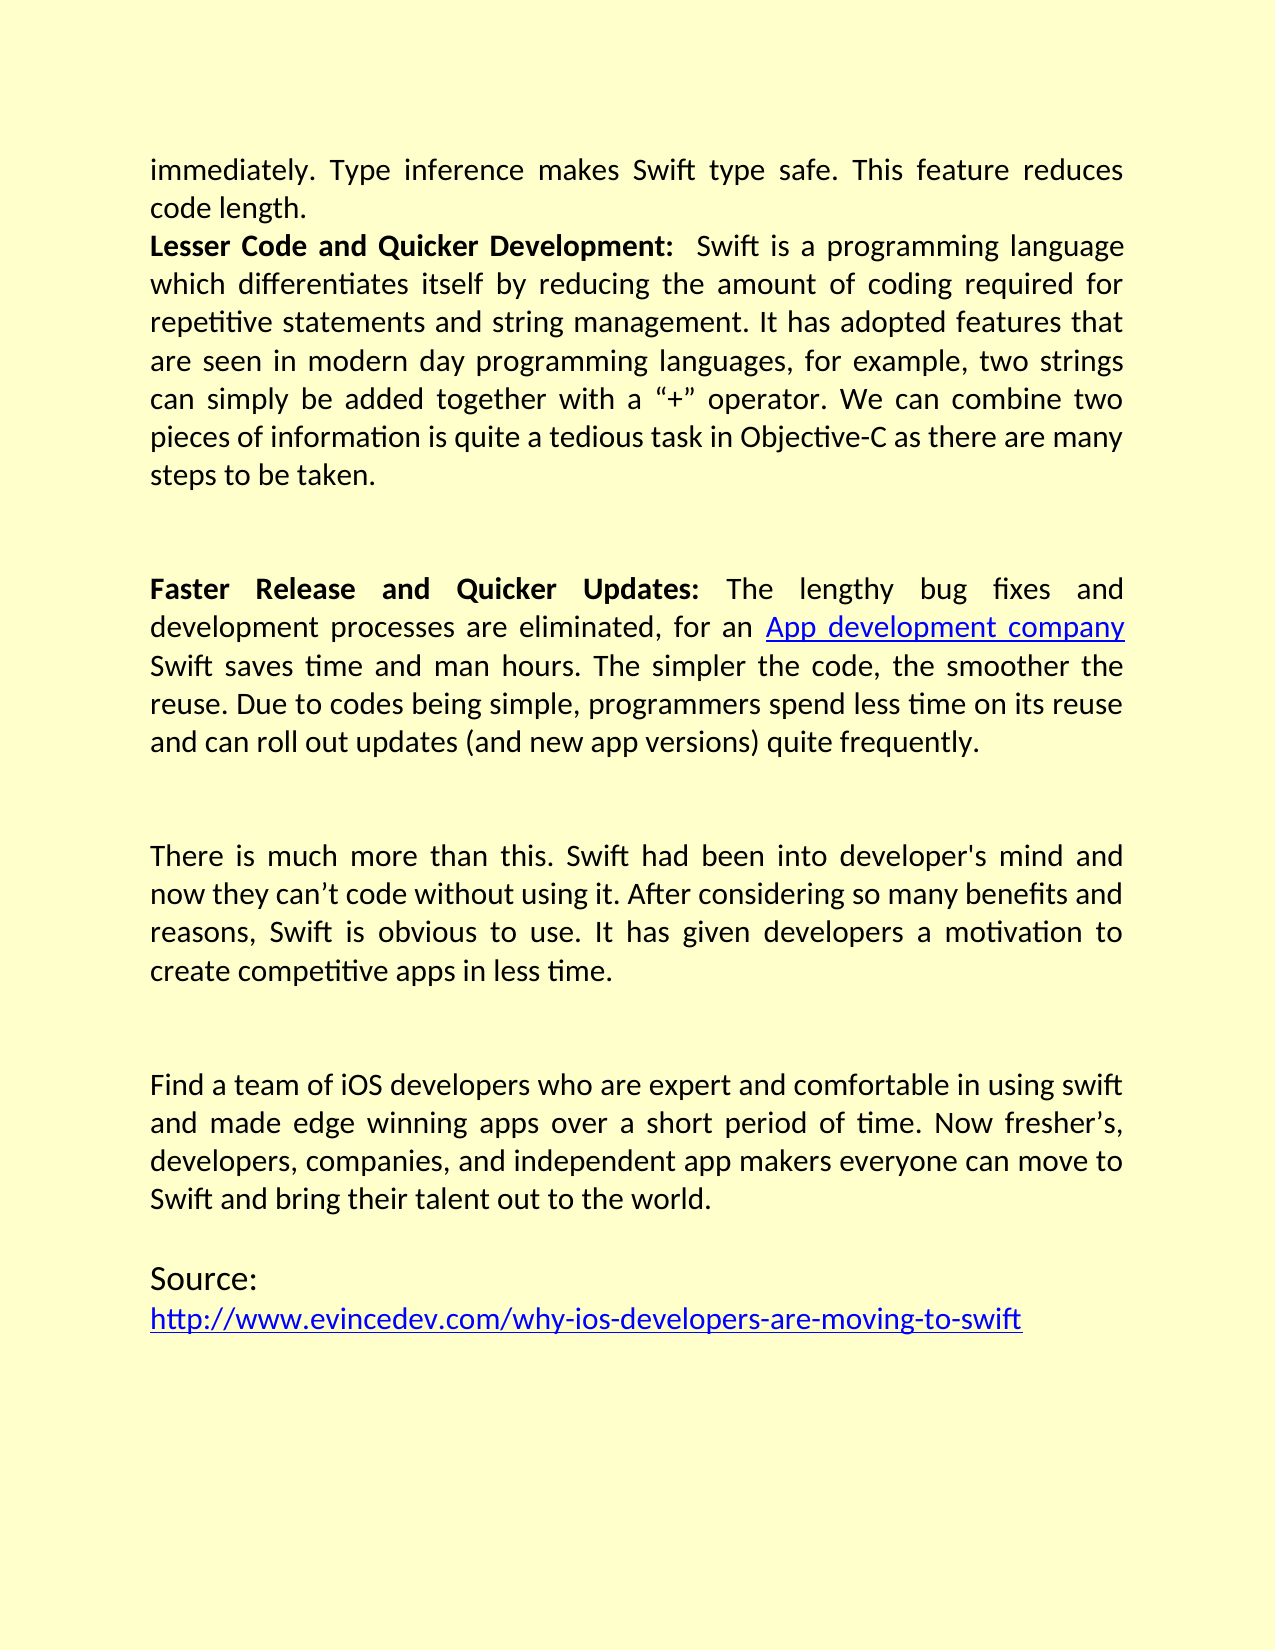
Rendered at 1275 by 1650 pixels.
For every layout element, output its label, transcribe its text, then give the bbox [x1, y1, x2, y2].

text Faster Release and Quicker Updates: The lengthy bug fixes and development processes are eliminated, for an App development company Swift saves time and man hours. The simpler the code, the smoother the reuse. Due to codes being simple, programmers spend less time on its reuse and can roll out updates (and new app versions) quite frequently. [150, 569, 1125, 760]
text Find a team of iOS developers who are expert and comfortable in using swift and made edge winning apps over a short period of time. Now fresher’s, developers, companies, and independent app makers everyone can move to Swift and bring their talent out to the world. [150, 1065, 1125, 1217]
text Lesser Code and Quicker Development: Swift is a programming language which differentiates itself by reducing the amount of coding required for repetitive statements and string management. It has adopted features that are seen in modern day programming languages, for example, two strings can simply be added together with a “+” operator. We can combine two pieces of information is quite a tedious task in Objective-C as there are many steps to be taken. [150, 226, 1125, 493]
text Source: [150, 1256, 1125, 1299]
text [150, 150, 1125, 226]
text http://www.evincedev.com/why-ios-developers-are-moving-to-swift [150, 1299, 1125, 1337]
text There is much more than this. Swift had been into developer's mind and now they can’t code without using it. After considering so many benefits and reasons, Swift is obvious to use. It has given developers a motivation to create competitive apps in less time. [150, 836, 1125, 989]
